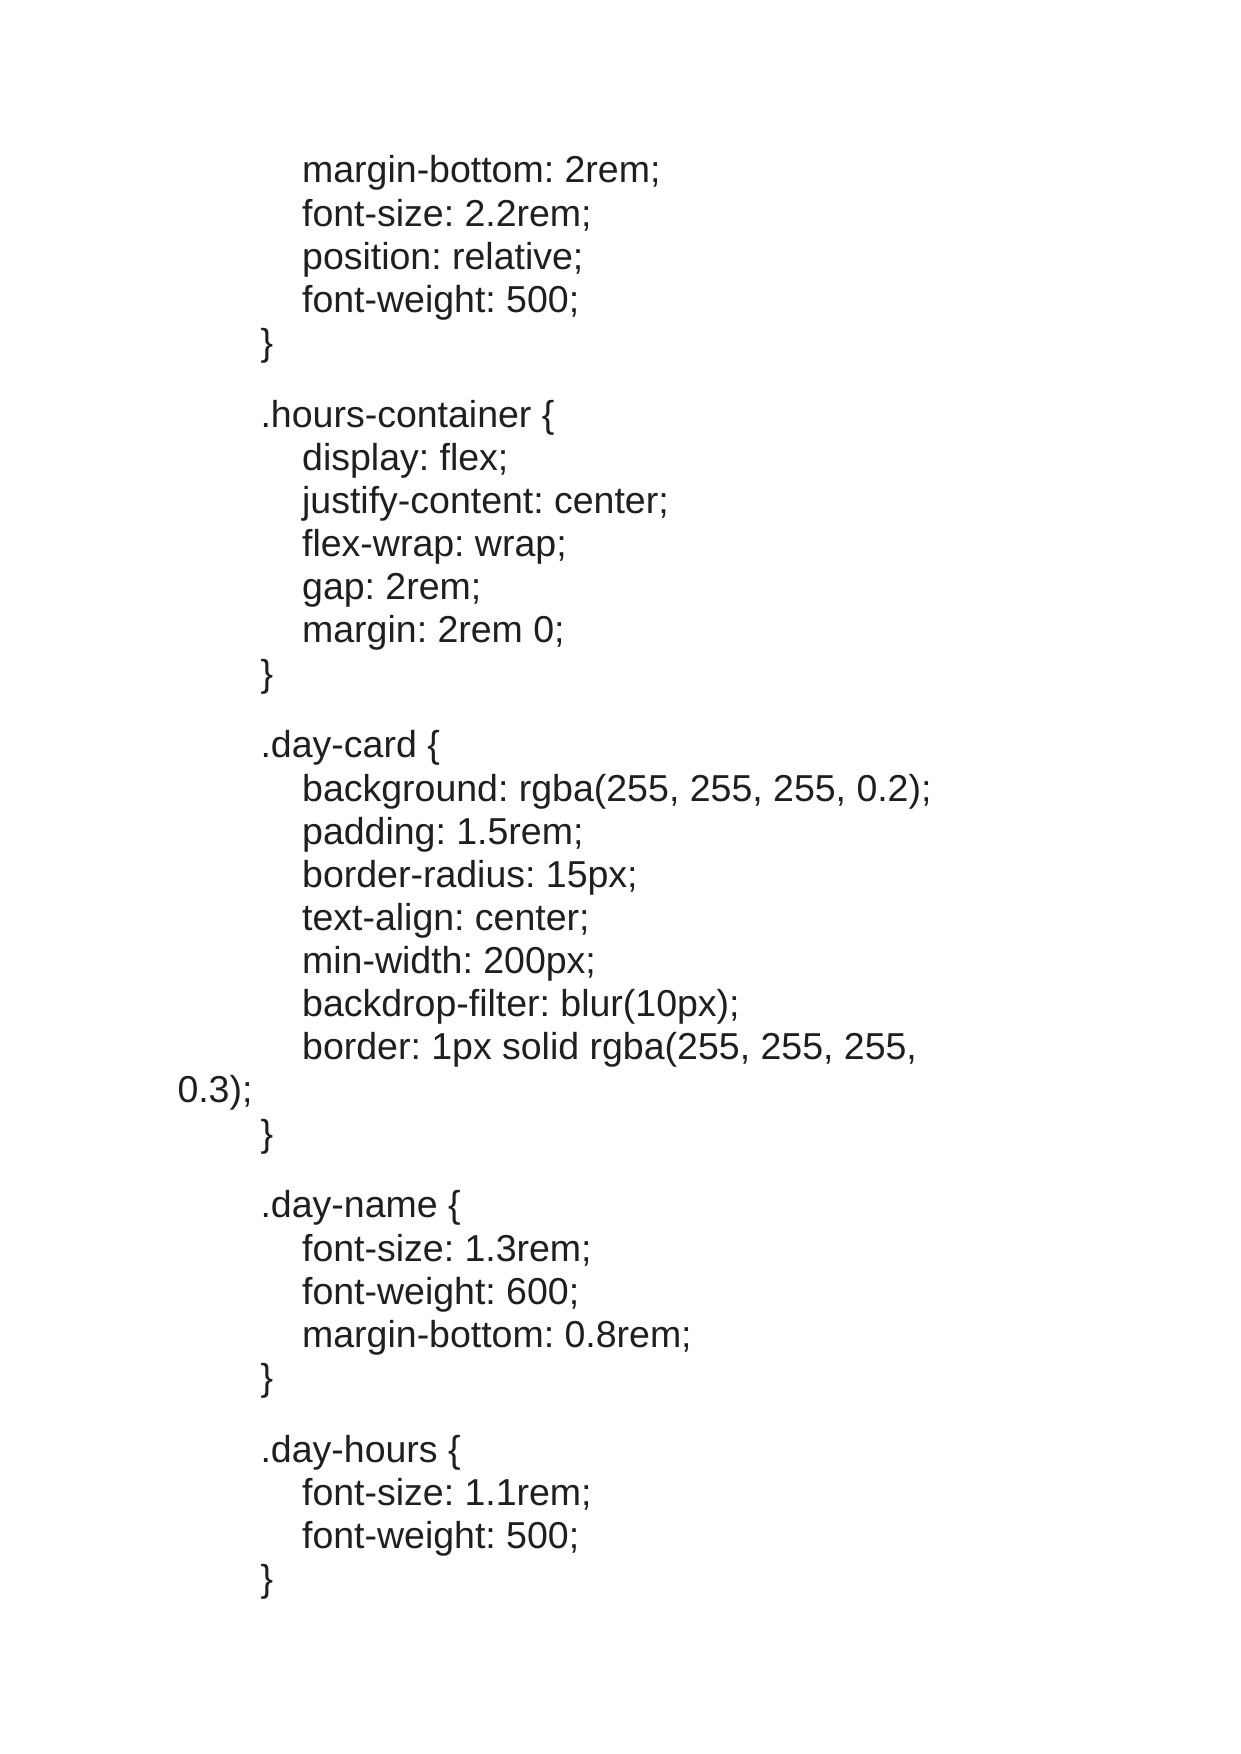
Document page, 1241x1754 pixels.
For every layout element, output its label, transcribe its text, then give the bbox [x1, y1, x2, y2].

text .day-name { [177, 1183, 1001, 1226]
text margin-bottom: 2rem; [177, 148, 1001, 191]
text border-radius: 15px; [177, 852, 1001, 895]
text min-width: 200px; [177, 938, 1001, 981]
text } [177, 320, 1001, 363]
text display: flex; [177, 435, 1001, 478]
text gap: 2rem; [177, 564, 1001, 608]
text font-size: 1.1rem; [177, 1470, 1001, 1513]
text backdrop-filter: blur(10px); [177, 981, 1001, 1024]
text } [177, 1111, 1001, 1154]
text font-weight: 500; [177, 277, 1001, 320]
text font-weight: 600; [177, 1269, 1001, 1312]
text background: rgba(255, 255, 255, 0.2); [177, 766, 1001, 809]
text position: relative; [177, 234, 1001, 277]
text margin: 2rem 0; [177, 608, 1001, 651]
text text-align: center; [177, 895, 1001, 938]
text .day-hours { [177, 1427, 1001, 1470]
text padding: 1.5rem; [177, 809, 1001, 852]
text font-size: 2.2rem; [177, 191, 1001, 234]
text margin-bottom: 0.8rem; [177, 1312, 1001, 1355]
text .day-card { [177, 723, 1001, 766]
text font-size: 1.3rem; [177, 1226, 1001, 1269]
text .hours-container { [177, 392, 1001, 435]
text border: 1px solid rgba(255, 255, 255, 0.3); [177, 1024, 1001, 1111]
text font-weight: 500; [177, 1513, 1001, 1556]
text } [177, 1556, 1001, 1599]
text justify-content: center; [177, 478, 1001, 521]
text } [177, 651, 1001, 694]
text flex-wrap: wrap; [177, 521, 1001, 564]
text } [177, 1355, 1001, 1398]
